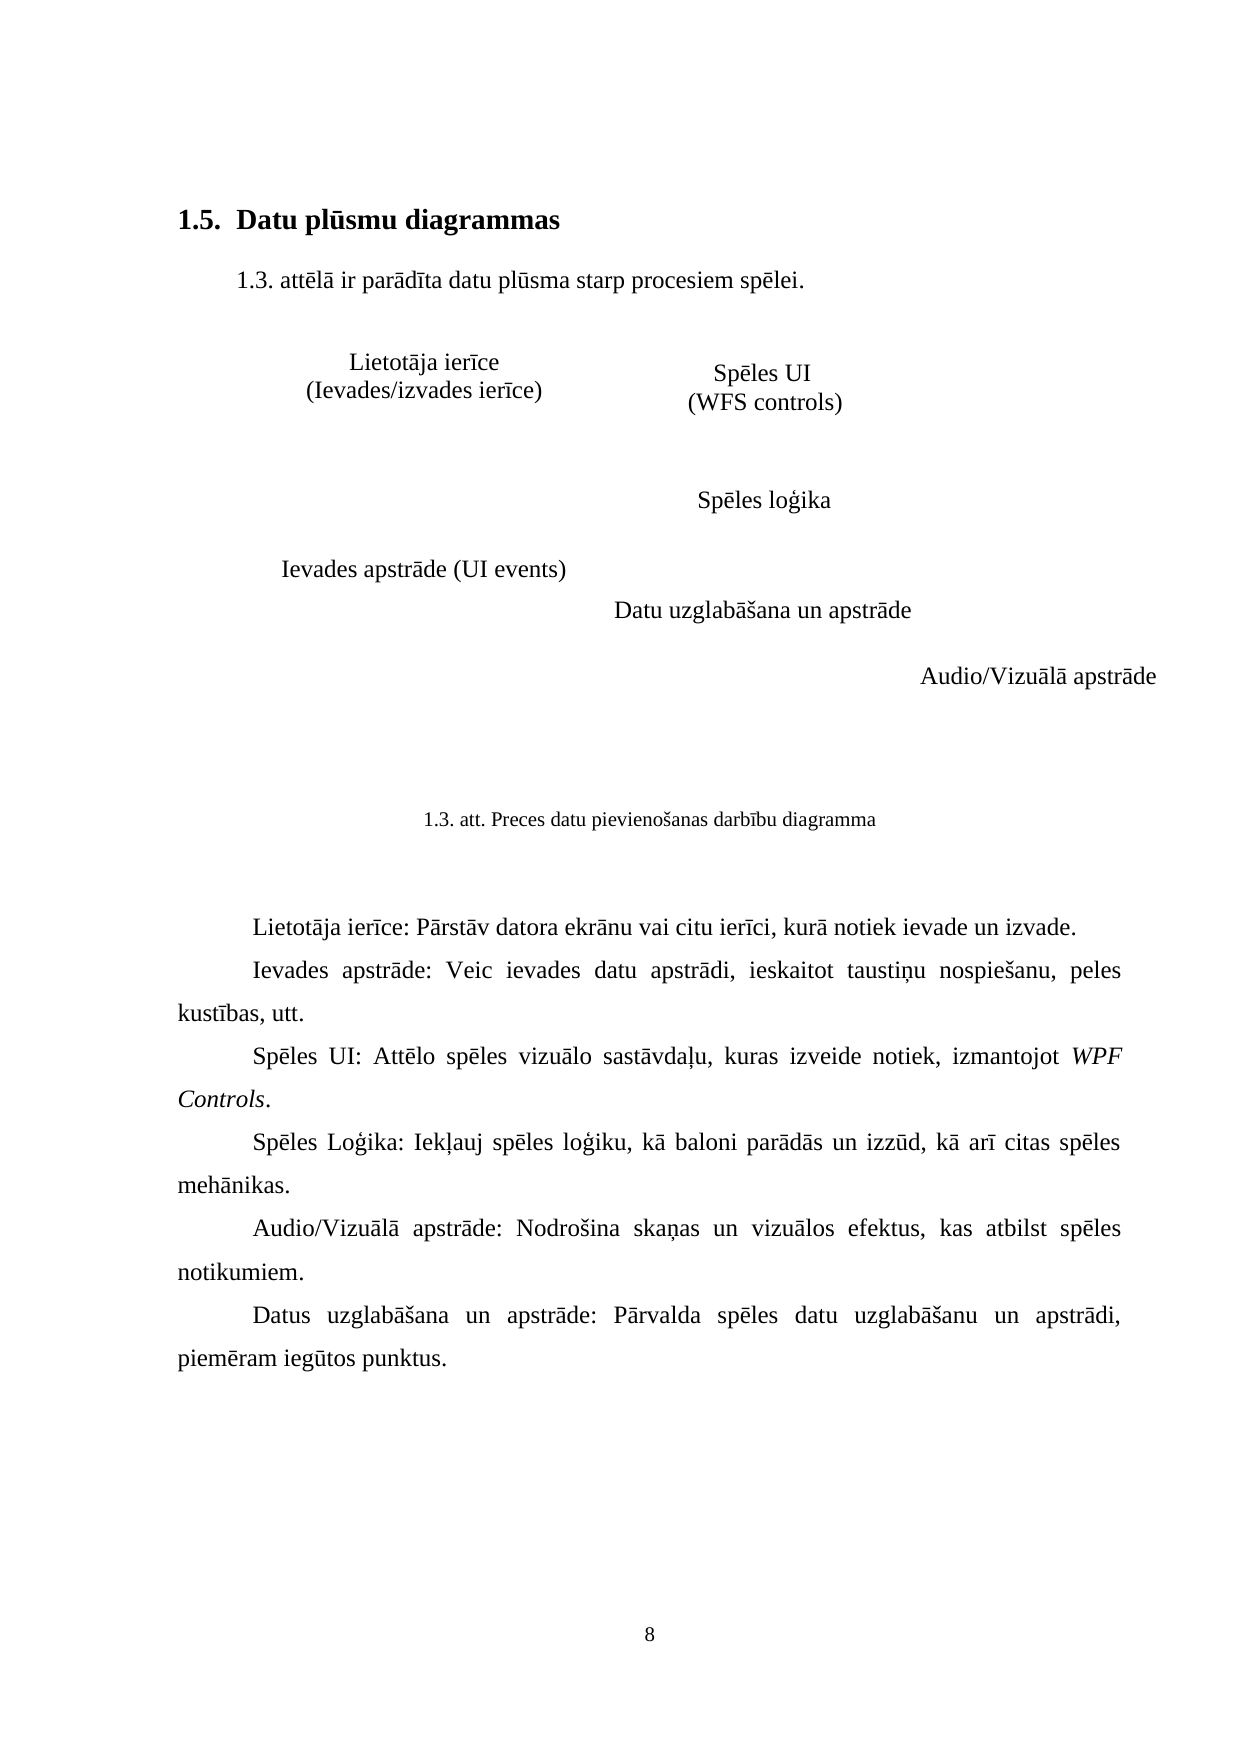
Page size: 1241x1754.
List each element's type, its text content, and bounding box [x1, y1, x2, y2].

text Spēles UI: Attēlo spēles vizuālo sastāvdaļu, kuras izveide notiek, izmantojot WPF Controls. [177, 1041, 1122, 1113]
text Ievades apstrāde: Veic ievades datu apstrādi, ieskaitot taustiņu nospiešanu, peles kustības, utt. [177, 955, 1122, 1027]
text Spēles Loģika: Iekļauj spēles loģiku, kā baloni parādās un izzūd, kā arī citas spēles mehānikas. [177, 1127, 1122, 1199]
subtitle Datu plūsmu diagrammas [177, 202, 1122, 236]
text Audio/Vizuālā apstrāde: Nodrošina skaņas un vizuālos efektus, kas atbilst spēles notikumiem. [177, 1213, 1122, 1285]
text Lietotāja ierīce: Pārstāv datora ekrānu vai citu ierīci, kurā notiek ievade un izvade. [177, 912, 1122, 940]
text Datus uzglabāšana un apstrāde: Pārvalda spēles datu uzglabāšanu un apstrādi, piemēram iegūtos punktus. [177, 1300, 1122, 1372]
